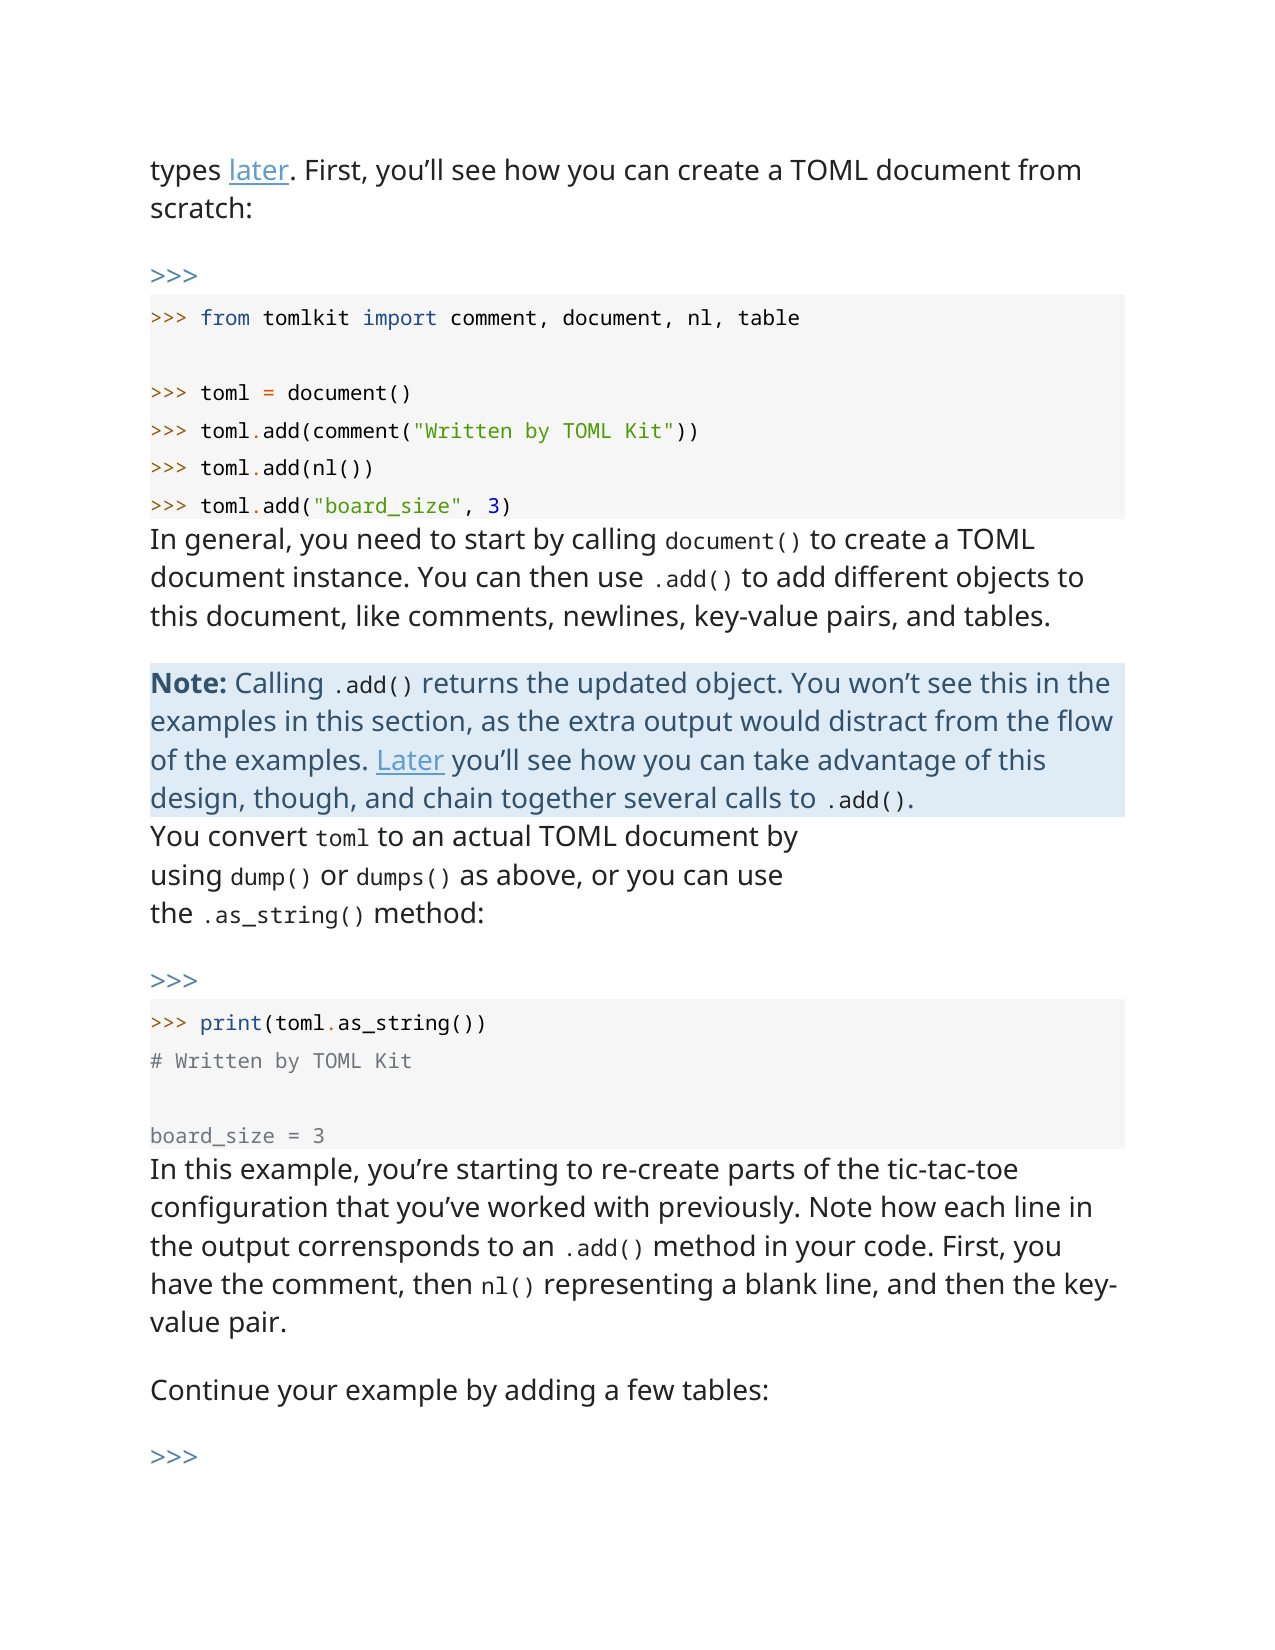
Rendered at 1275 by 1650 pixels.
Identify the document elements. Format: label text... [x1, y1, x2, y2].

text >>> print(toml.as_string()) [150, 999, 1125, 1037]
text >>> toml.add(nl()) [150, 444, 1125, 482]
text Continue your example by adding a few tables: [150, 1370, 1125, 1408]
text # Written by TOML Kit [150, 1037, 1125, 1074]
text board_size = 3 [150, 1112, 1125, 1149]
text In general, you need to start by calling document() to create a TOML document instance. You can then use .add() to add different objects to this document, like comments, newlines, key-value pairs, and tables. [150, 519, 1125, 634]
text >>> [150, 256, 1125, 294]
text In this example, you’re starting to re-create parts of the tic-tac-toe configuration that you’ve worked with previously. Note how each line in the output corrensponds to an .add() method in your code. First, you have the comment, then nl() representing a blank line, and then the key-value pair. [150, 1149, 1125, 1341]
text >>> toml = document() [150, 369, 1125, 407]
text >>> [150, 961, 1125, 999]
text >>> from tomlkit import comment, document, nl, table [150, 294, 1125, 332]
text Note: Calling .add() returns the updated object. You won’t see this in the examples in this section, as the extra output would distract from the flow of the examples. Later you’ll see how you can take advantage of this design, though, and chain together several calls to .add(). [150, 663, 1125, 817]
text You convert toml to an actual TOML document by using dump() or dumps() as above, or you can use the .as_string() method: [150, 817, 1125, 932]
text >>> toml.add(comment("Written by TOML Kit")) [150, 407, 1125, 444]
text >>> [150, 1437, 1125, 1476]
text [150, 150, 1125, 227]
text >>> toml.add("board_size", 3) [150, 482, 1125, 519]
